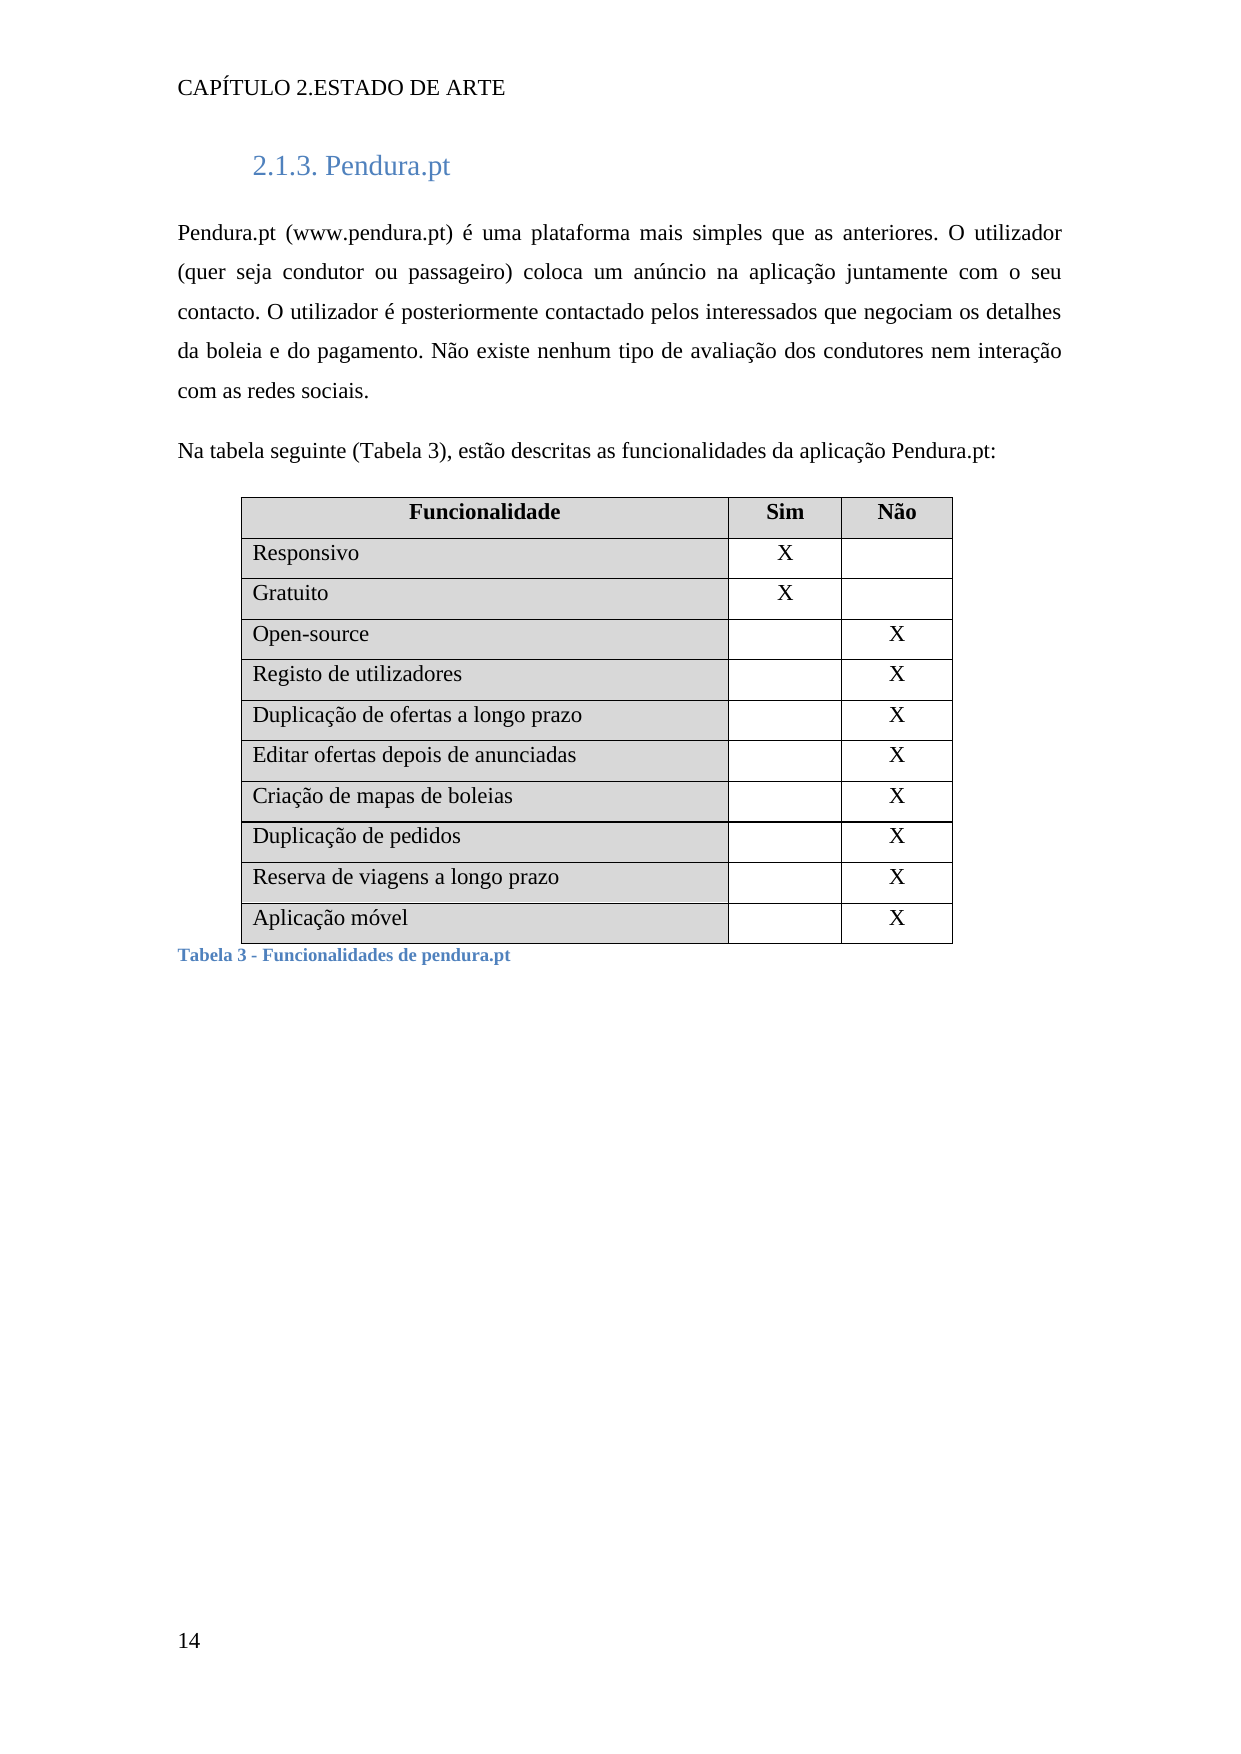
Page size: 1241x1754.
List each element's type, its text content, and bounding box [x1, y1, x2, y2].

text Pendura.pt (www.pendura.pt) é uma plataforma mais simples que as anteriores. O utilizador (quer seja condutor ou passageiro) coloca um anúncio na aplicação juntamente com o seu contacto. O utilizador é posteriormente contactado pelos interessados que negociam os detalhes da boleia e do pagamento. Não existe nenhum tipo de avaliação dos condutores nem interação com as redes sociais. [177, 219, 1063, 403]
table_cell X [842, 823, 952, 862]
table_cell [729, 741, 841, 781]
table_cell Duplicação de pedidos [242, 823, 728, 862]
table_cell X [842, 741, 952, 781]
table_header Funcionalidade [242, 498, 728, 538]
table_cell X [729, 579, 841, 619]
table_cell [729, 620, 841, 659]
table_cell X [842, 701, 952, 740]
table_cell Responsivo [242, 539, 728, 578]
table_cell Duplicação de ofertas a longo prazo [242, 701, 728, 740]
table_cell [729, 782, 841, 821]
table_header Sim [729, 498, 841, 538]
table_cell X [842, 863, 952, 902]
table_cell X [842, 660, 952, 700]
table_cell [729, 701, 841, 740]
table_cell [842, 539, 952, 578]
text Na tabela seguinte (Tabela 3), estão descritas as funcionalidades da aplicação Pendura.pt: [177, 437, 1063, 463]
table_cell Registo de utilizadores [242, 660, 728, 700]
table_cell Open-source [242, 620, 728, 659]
subtitle Pendura.pt [252, 148, 1063, 181]
table_cell Editar ofertas depois de anunciadas [242, 741, 728, 781]
table_header Não [842, 498, 952, 538]
table_cell Aplicação móvel [242, 904, 728, 943]
table_cell Gratuito [242, 579, 728, 619]
table_cell [729, 660, 841, 700]
table_cell [729, 863, 841, 902]
table_cell Reserva de viagens a longo prazo [242, 863, 728, 902]
table_cell [842, 579, 952, 619]
table_cell X [842, 782, 952, 821]
table_cell X [842, 620, 952, 659]
table_cell Criação de mapas de boleias [242, 782, 728, 821]
table_cell [729, 823, 841, 862]
table_cell X [729, 539, 841, 578]
table_cell X [842, 904, 952, 943]
table_cell [729, 904, 841, 943]
